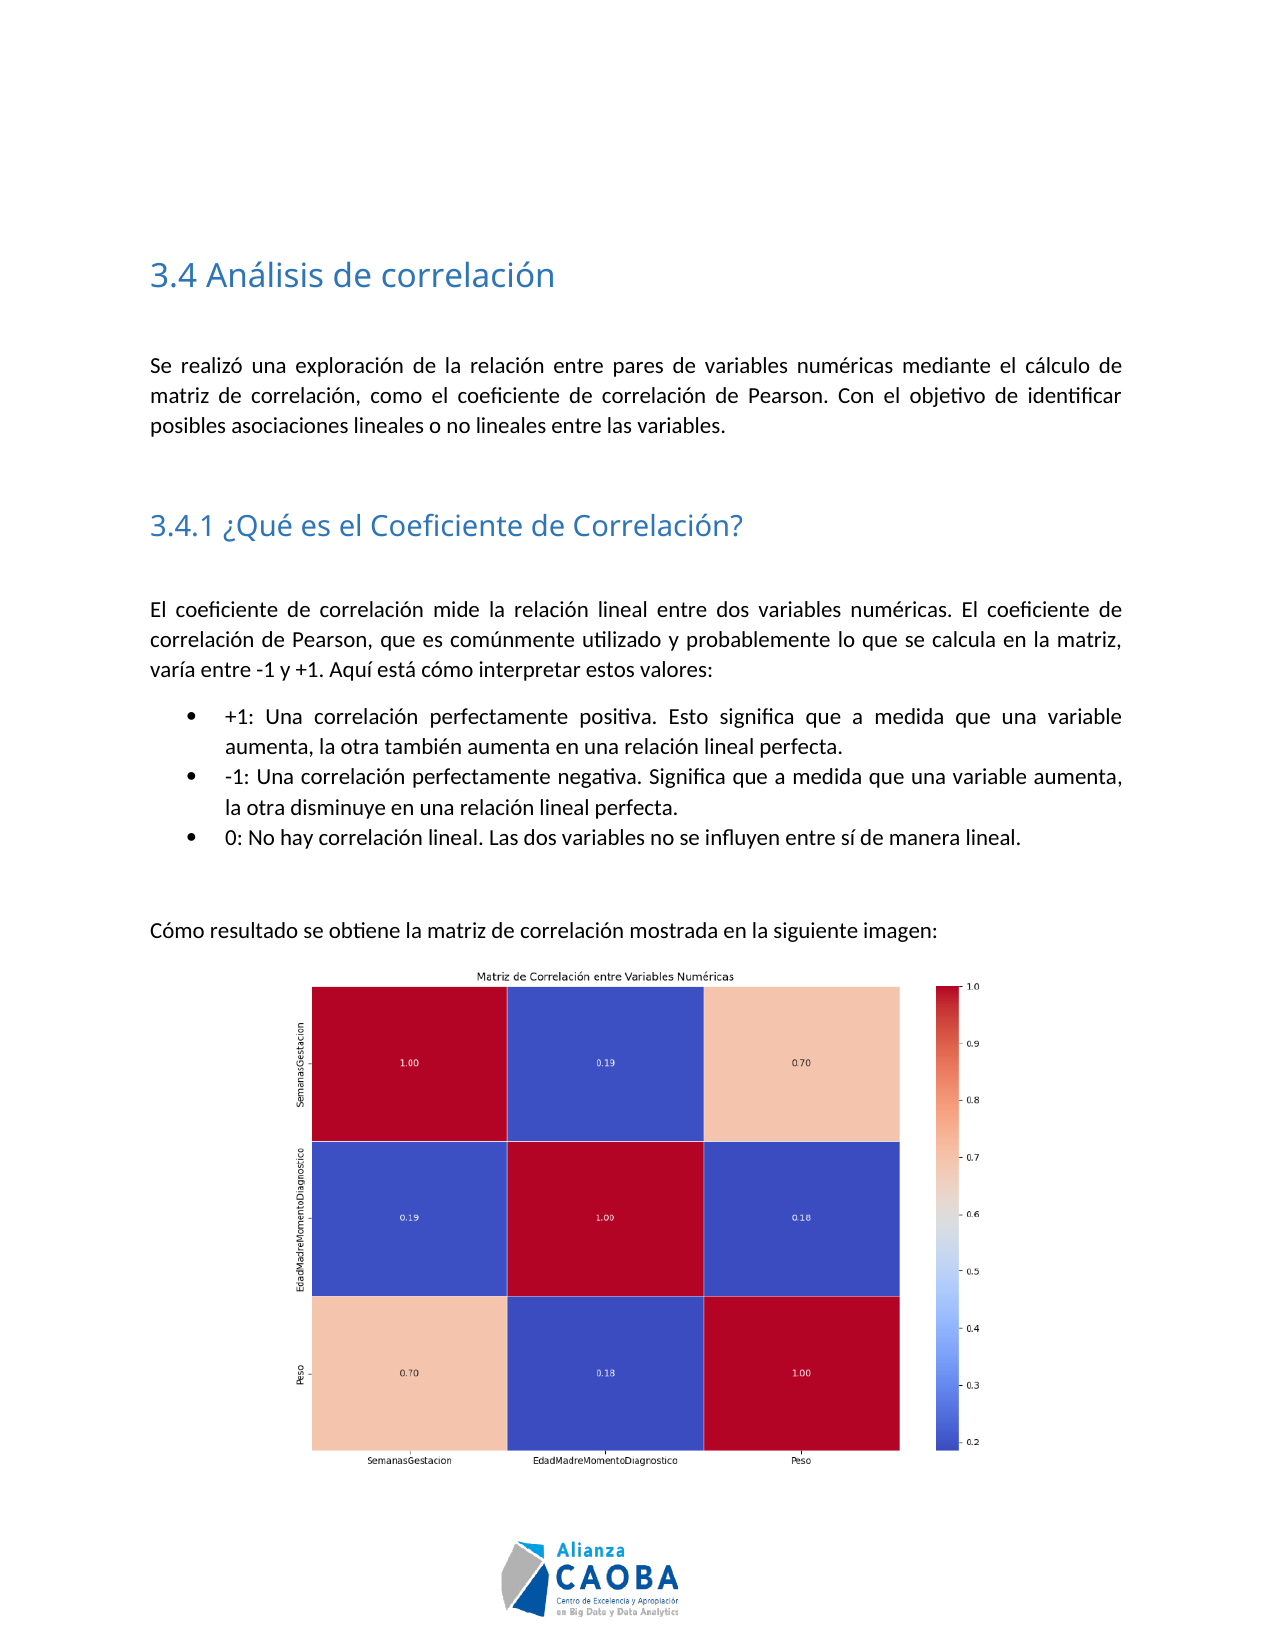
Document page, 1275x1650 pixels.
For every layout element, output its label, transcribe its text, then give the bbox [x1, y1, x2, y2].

subtitle 3.4 Análisis de correlación [150, 251, 1124, 297]
picture [291, 963, 984, 1470]
text Cómo resultado se obtiene la matriz de correlación mostrada en la siguiente imagen: [150, 917, 1124, 944]
text El coeficiente de correlación mide la relación lineal entre dos variables numéricas. El coeficiente de correlación de Pearson, que es comúnmente utilizado y probablemente lo que se calcula en la matriz, varía entre -1 y +1. Aquí está cómo interpretar estos valores: [150, 595, 1124, 683]
list -1: Una correlación perfectamente negativa. Significa que a medida que una variable aumenta, la otra disminuye en una relación lineal perfecta. [187, 762, 1124, 821]
subtitle 3.4.1 ¿Qué es el Coeficiente de Correlación? [150, 505, 1124, 545]
text Se realizó una exploración de la relación entre pares de variables numéricas mediante el cálculo de matriz de correlación, como el coeficiente de correlación de Pearson. Con el objetivo de identificar posibles asociaciones lineales o no lineales entre las variables. [150, 351, 1124, 439]
picture [501, 1540, 679, 1617]
list 0: No hay correlación lineal. Las dos variables no se influyen entre sí de manera lineal. [187, 823, 1124, 851]
list +1: Una correlación perfectamente positiva. Esto significa que a medida que una variable aumenta, la otra también aumenta en una relación lineal perfecta. [187, 702, 1124, 760]
